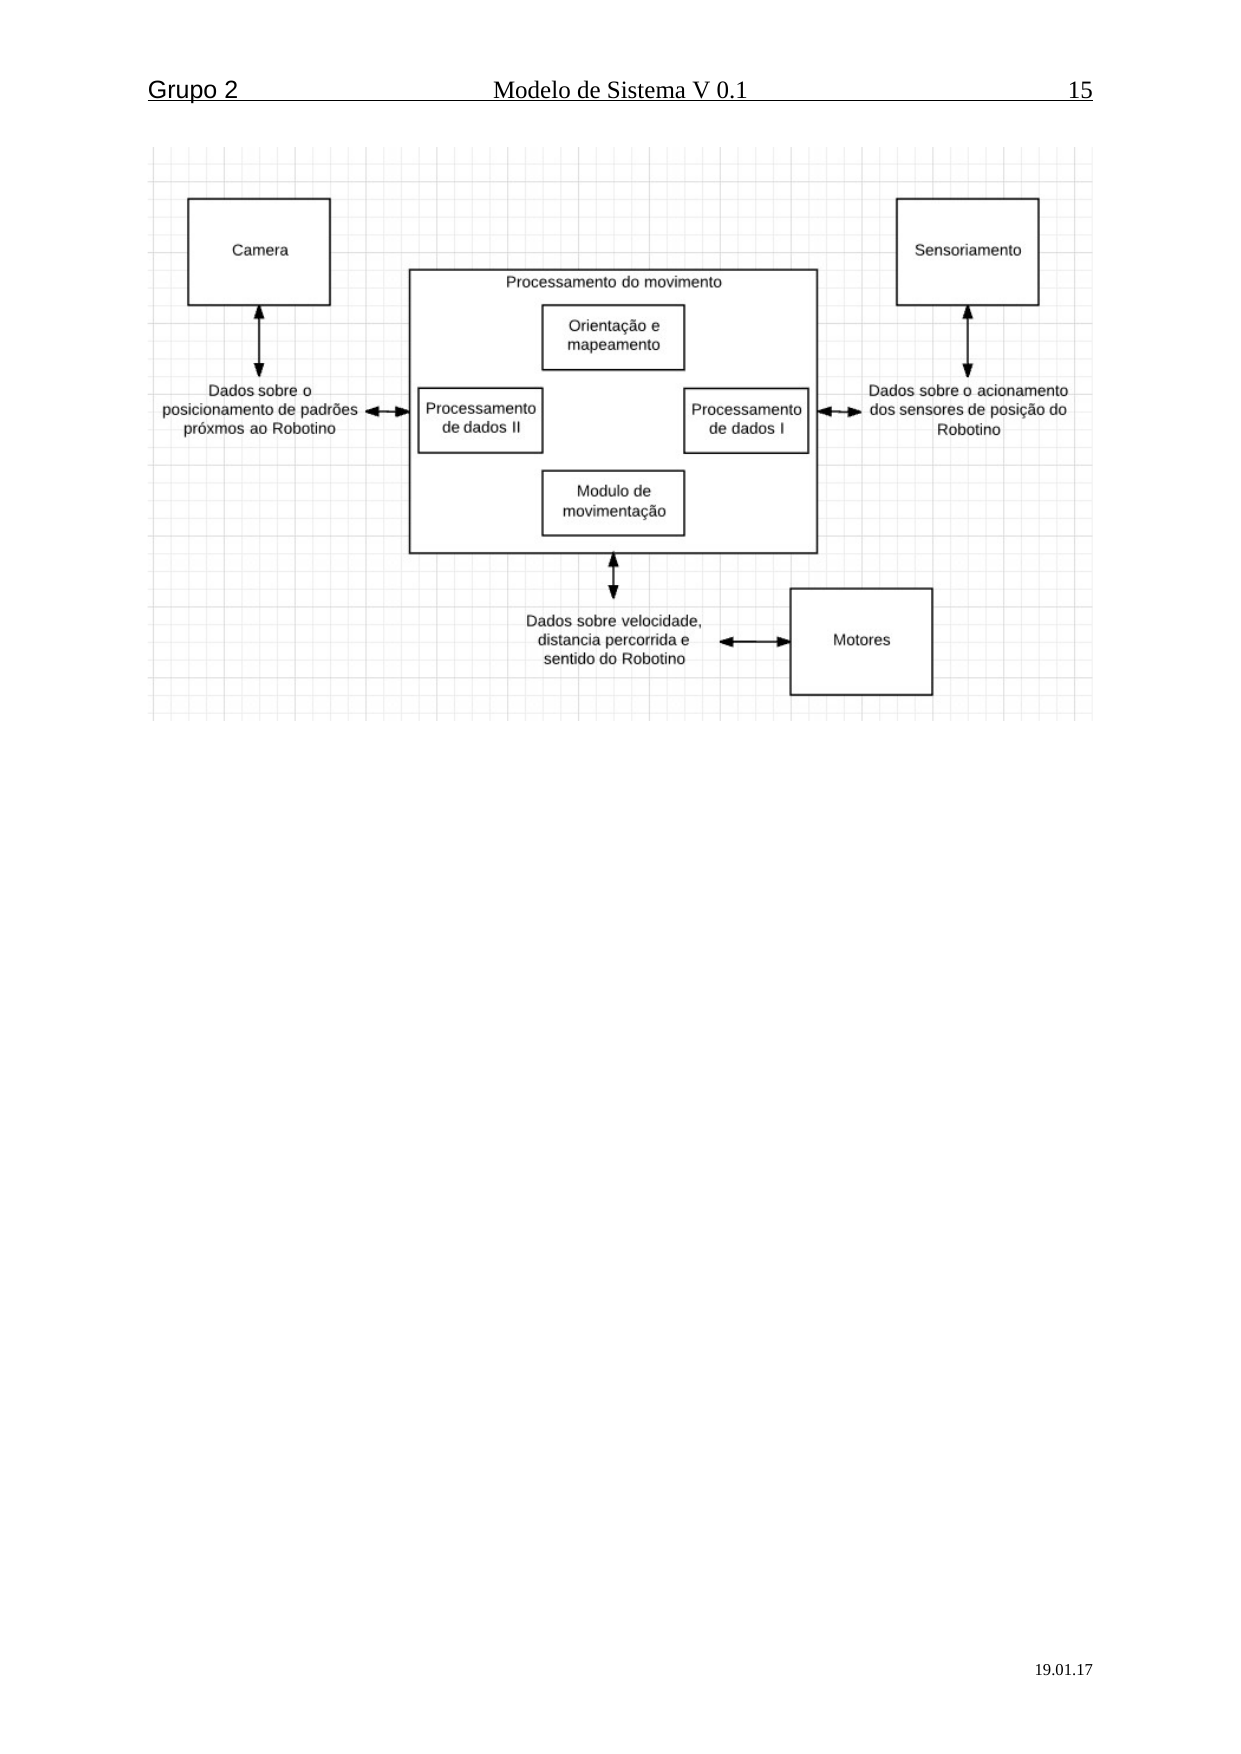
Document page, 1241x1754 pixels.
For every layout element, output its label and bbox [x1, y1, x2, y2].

picture [147, 147, 1093, 721]
